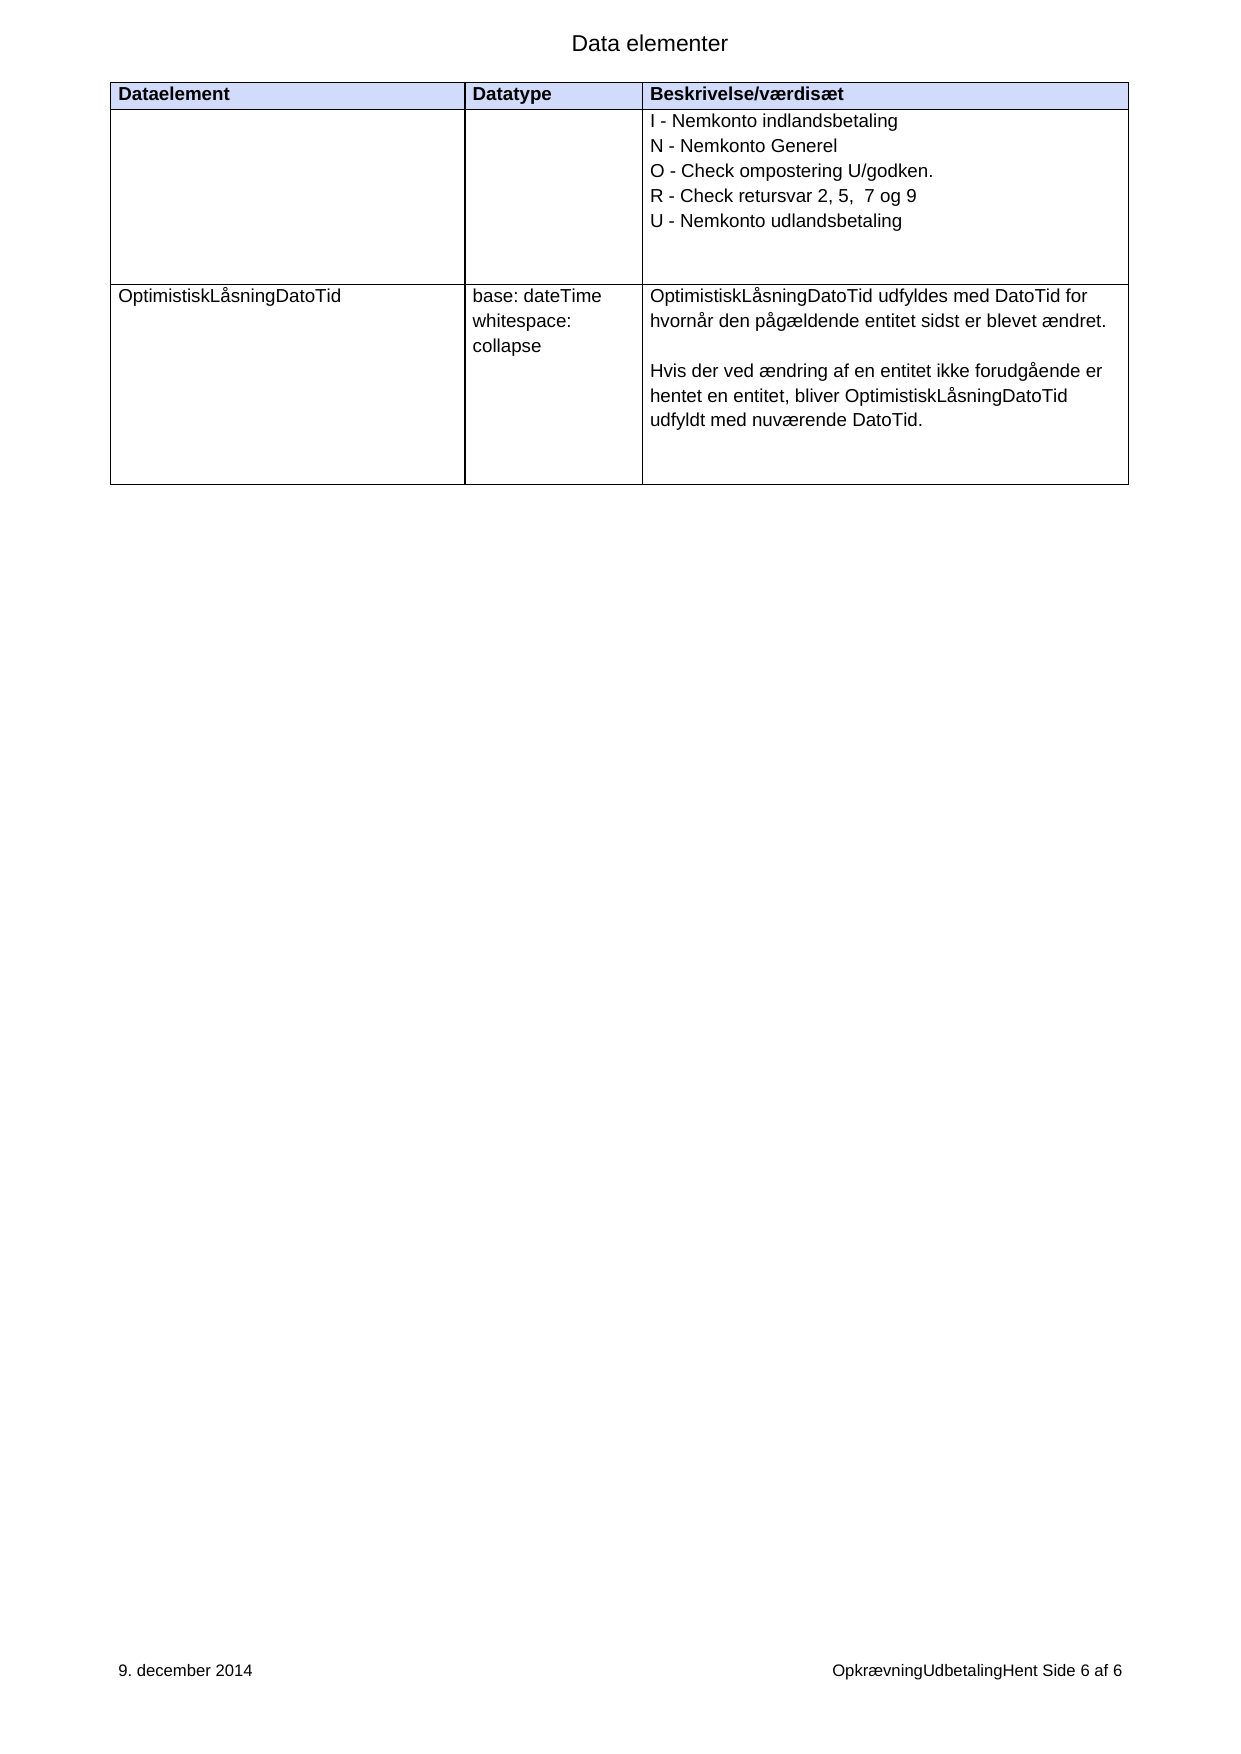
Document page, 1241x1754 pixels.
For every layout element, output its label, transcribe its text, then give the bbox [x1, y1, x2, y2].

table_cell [643, 110, 1128, 284]
table_cell base: dateTime whitespace: collapse [466, 285, 642, 484]
table_header Beskrivelse/værdisæt [643, 83, 1128, 109]
table_cell OptimistiskLåsningDatoTid [111, 285, 464, 484]
table_header Datatype [466, 83, 642, 109]
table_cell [111, 110, 464, 284]
table_header Dataelement [111, 83, 464, 109]
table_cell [466, 110, 642, 284]
table_cell OptimistiskLåsningDatoTid udfyldes med DatoTid for hvornår den pågældende entitet sidst er blevet ændret. Hvis der ved ændring af en entitet ikke forudgående er hentet en entitet, bliver OptimistiskLåsningDatoTid udfyldt med nuværende DatoTid. [643, 285, 1128, 484]
